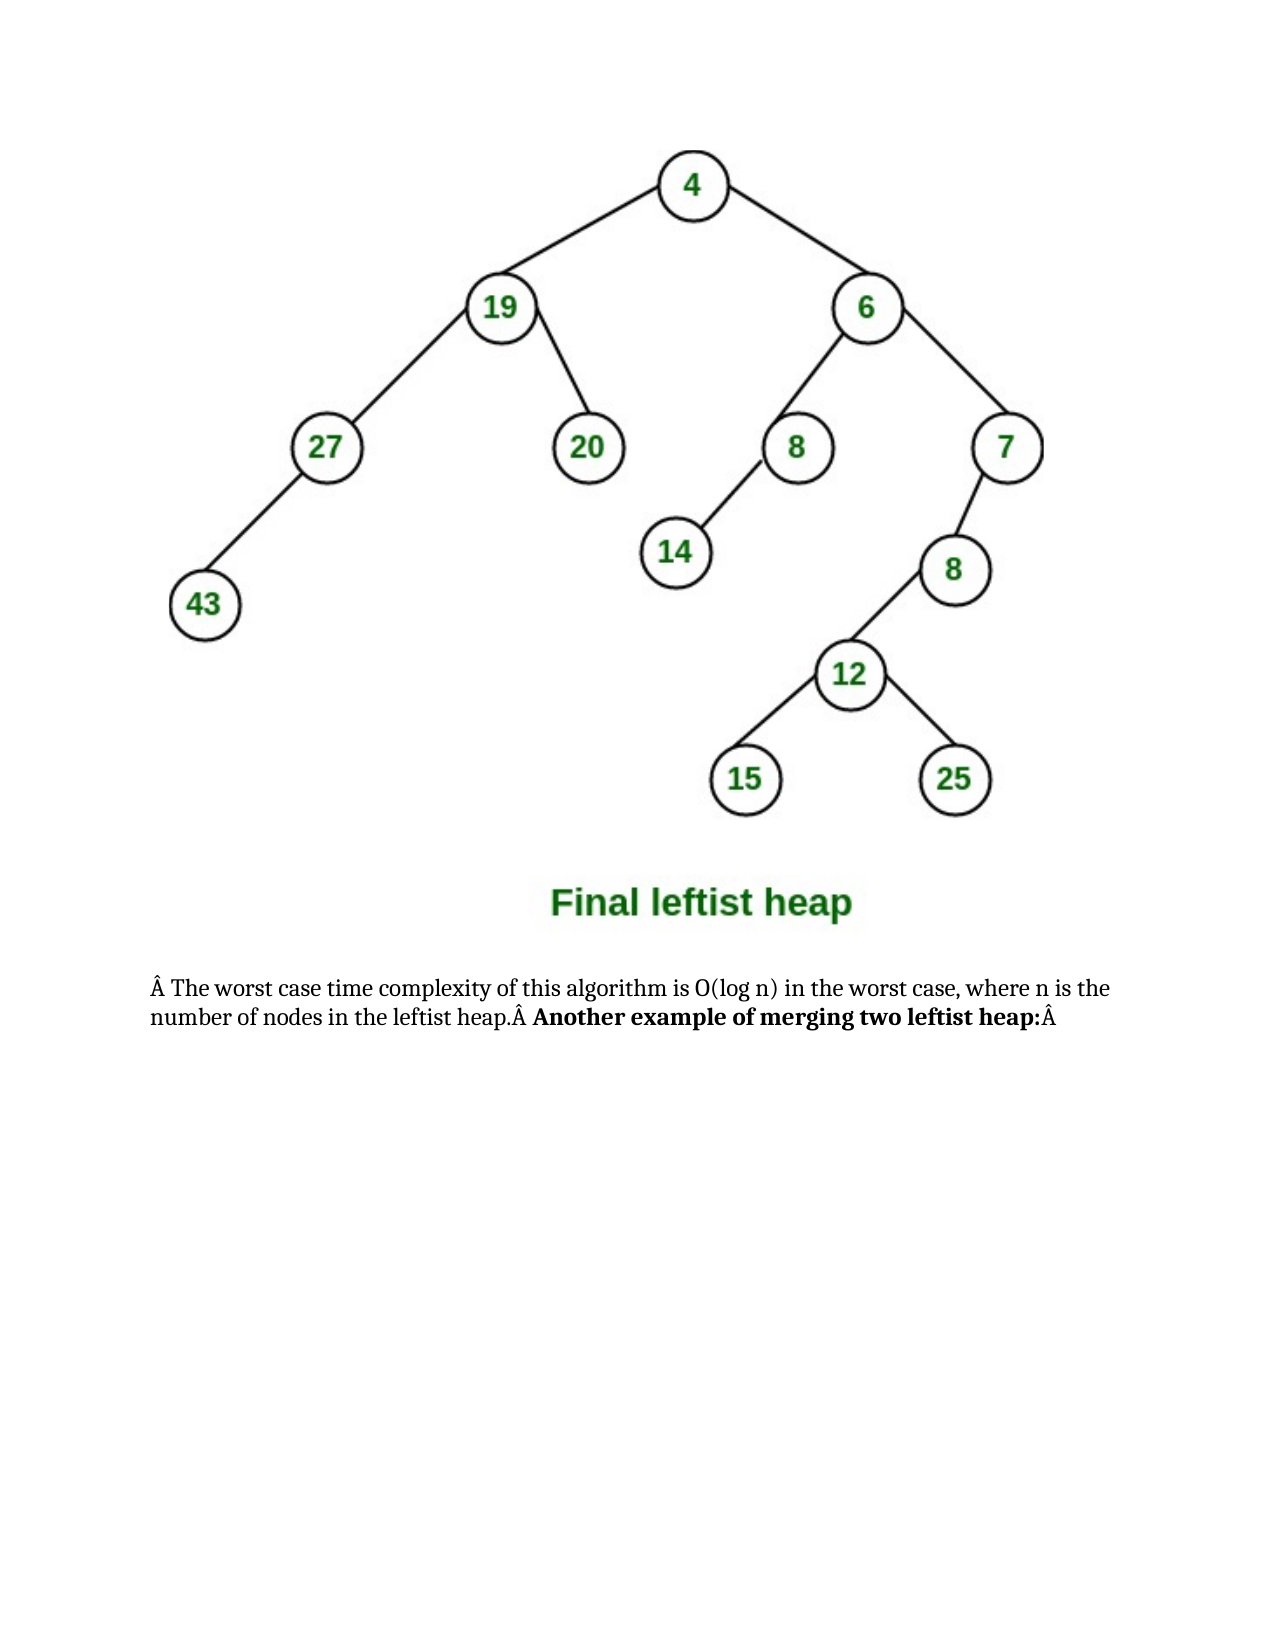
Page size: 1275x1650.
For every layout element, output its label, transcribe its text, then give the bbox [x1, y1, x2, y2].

picture [168, 150, 1044, 956]
text Â The worst case time complexity of this algorithm is O(log n) in the worst case, where n is the number of nodes in the leftist heap.Â Another example of merging two leftist heap:Â [150, 974, 1125, 1032]
